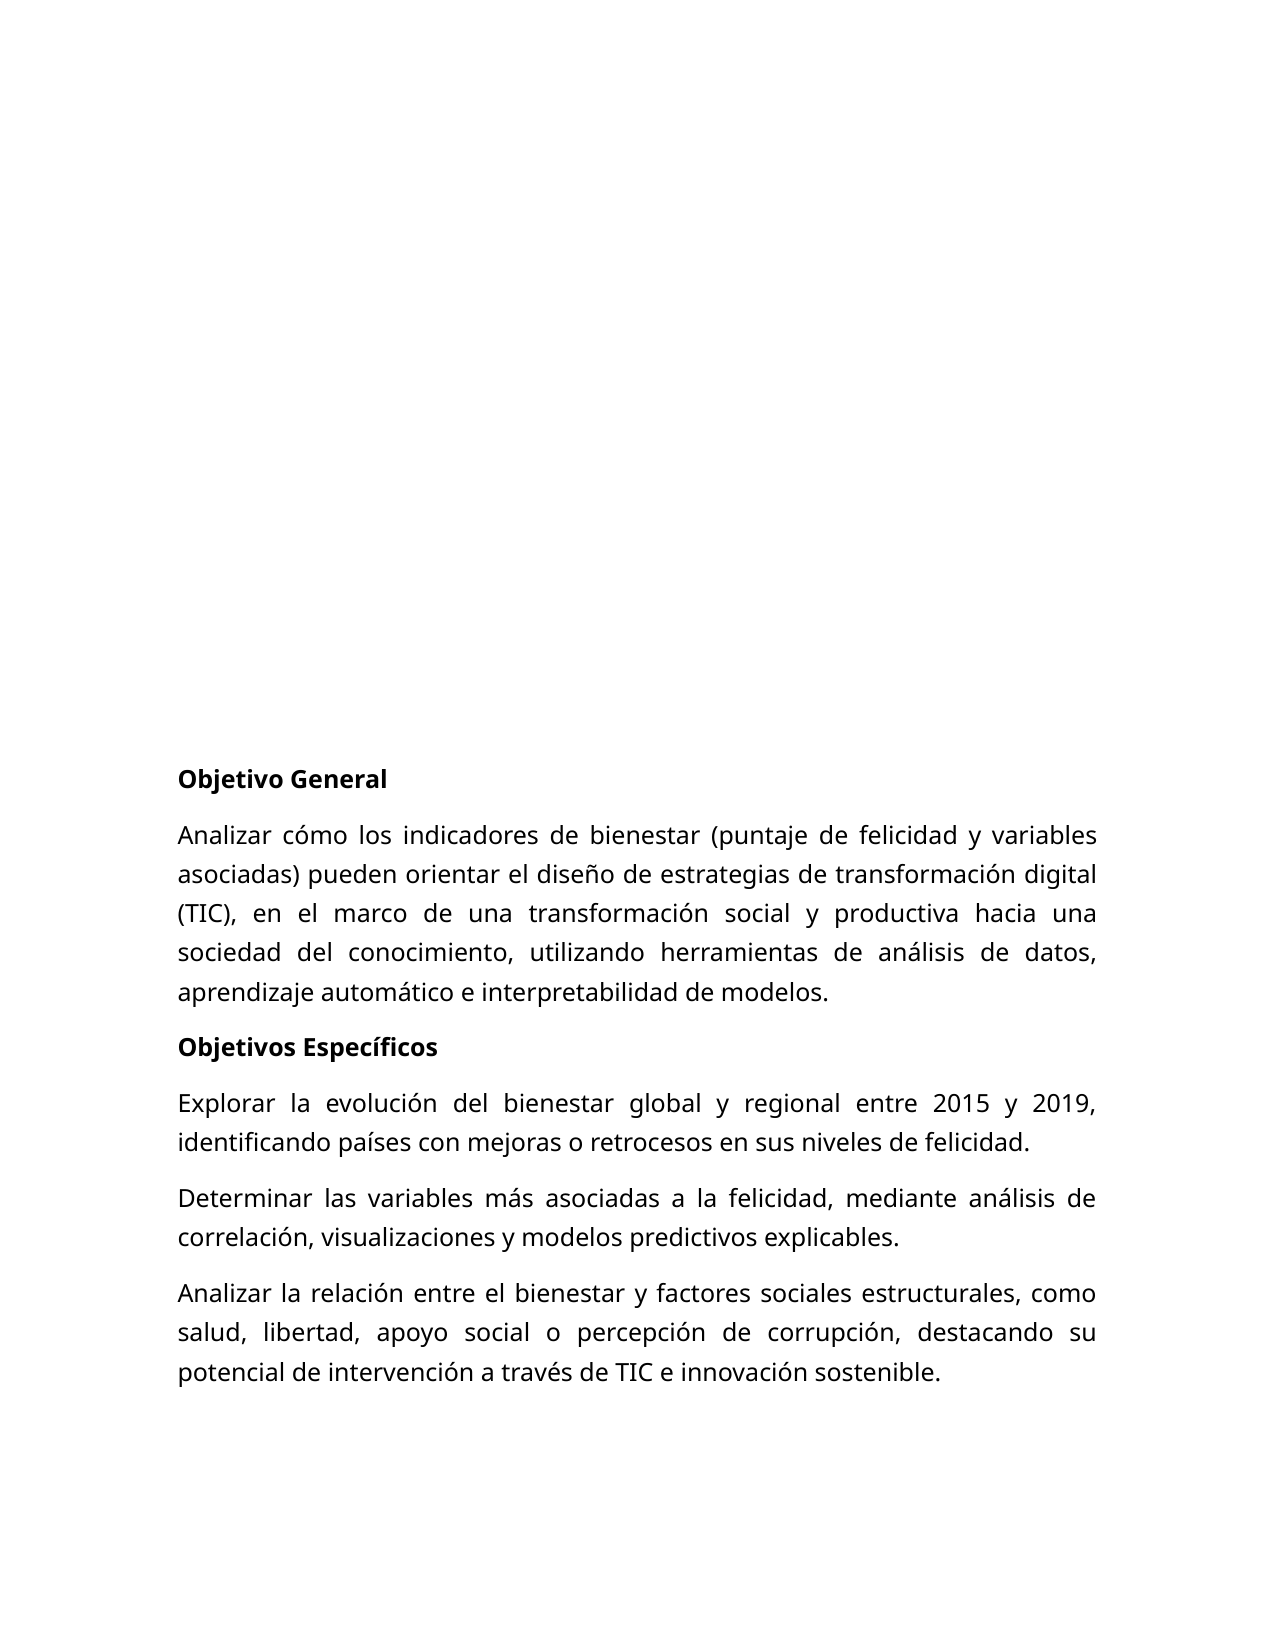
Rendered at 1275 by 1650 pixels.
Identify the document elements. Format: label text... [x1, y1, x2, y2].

text Determinar las variables más asociadas a la felicidad, mediante análisis de correlación, visualizaciones y modelos predictivos explicables. [177, 1181, 1098, 1254]
text Objetivo General [177, 762, 1098, 796]
text Explorar la evolución del bienestar global y regional entre 2015 y 2019, identificando países con mejoras o retrocesos en sus niveles de felicidad. [177, 1086, 1098, 1159]
text Analizar la relación entre el bienestar y factores sociales estructurales, como salud, libertad, apoyo social o percepción de corrupción, destacando su potencial de intervención a través de TIC e innovación sostenible. [177, 1276, 1098, 1388]
text Analizar cómo los indicadores de bienestar (puntaje de felicidad y variables asociadas) pueden orientar el diseño de estrategias de transformación digital (TIC), en el marco de una transformación social y productiva hacia una sociedad del conocimiento, utilizando herramientas de análisis de datos, aprendizaje automático e interpretabilidad de modelos. [177, 818, 1098, 1008]
text Objetivos Específicos [177, 1030, 1098, 1064]
